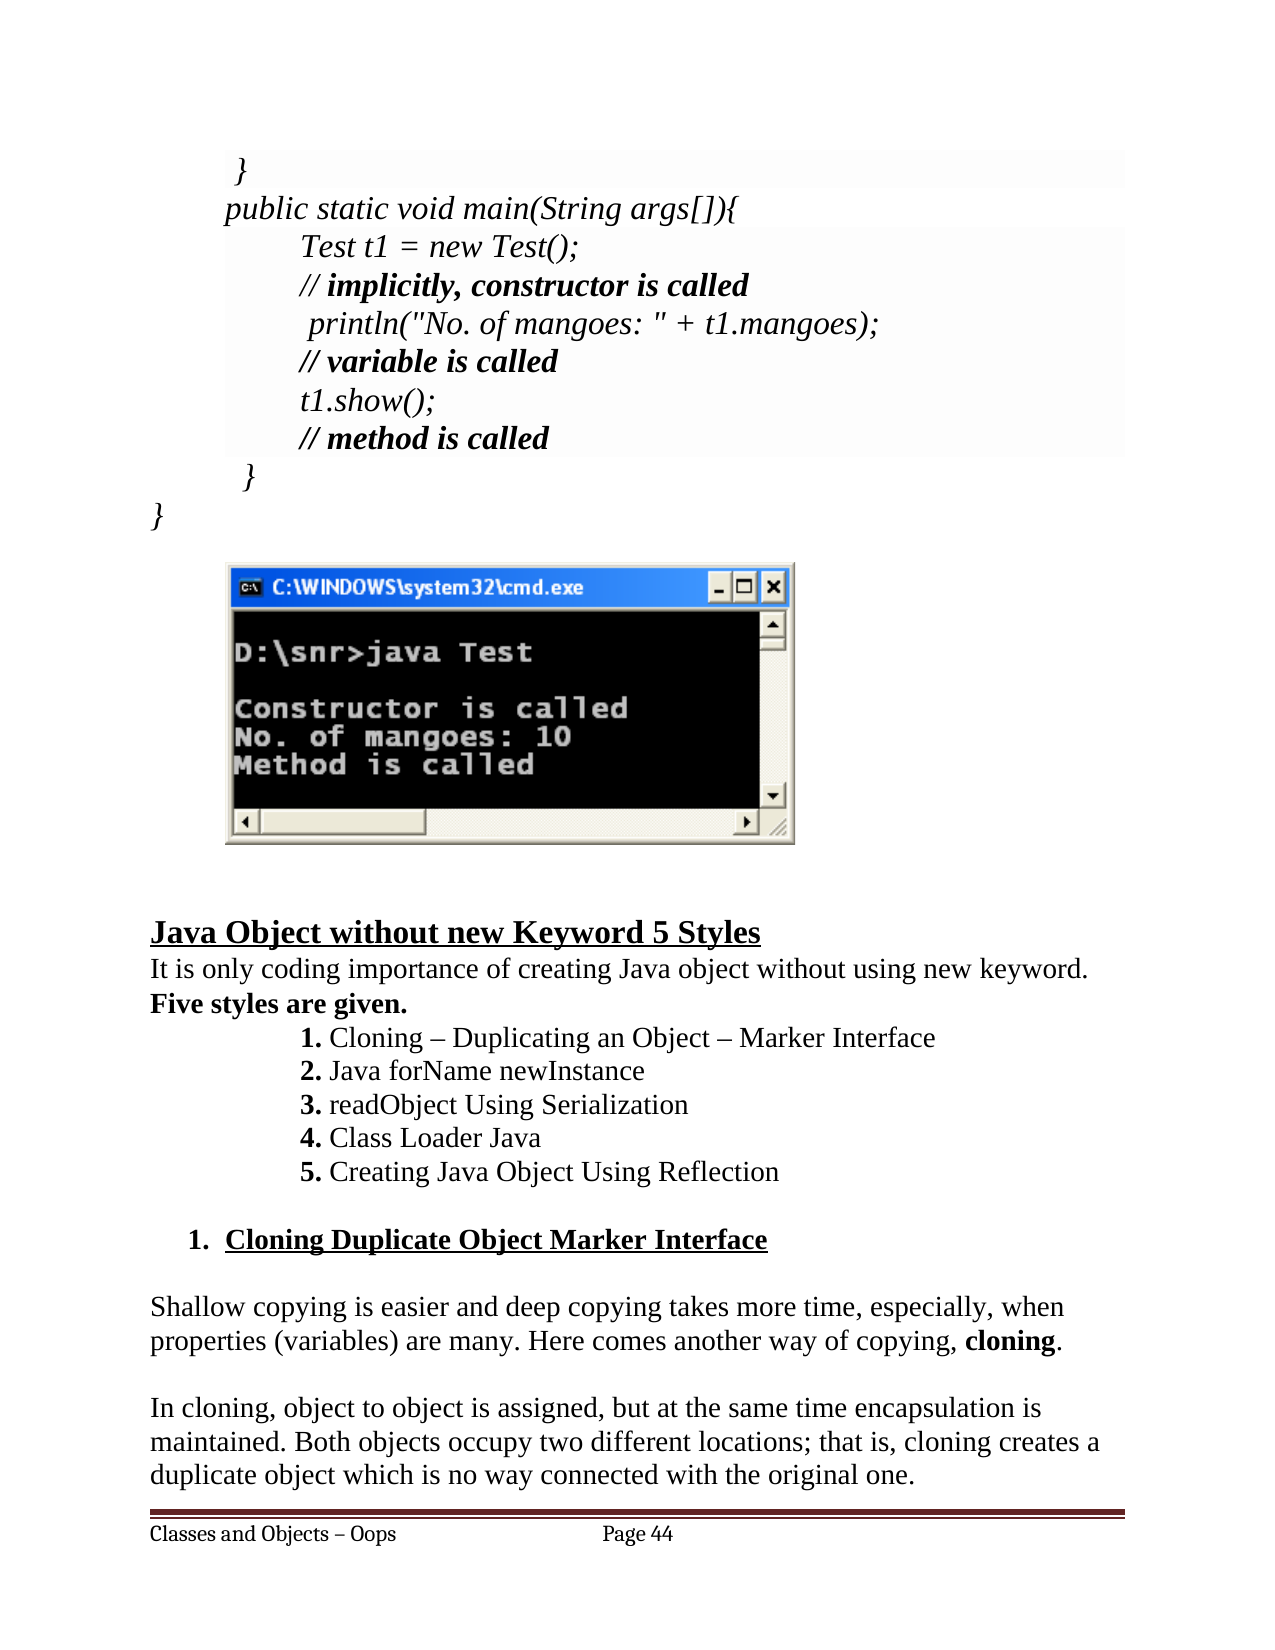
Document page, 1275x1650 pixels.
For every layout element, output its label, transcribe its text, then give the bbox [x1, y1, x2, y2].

text Test t1 = new Test(); [225, 227, 1125, 265]
text } [225, 150, 1125, 188]
text } [150, 495, 1125, 533]
text // variable is called [225, 342, 1125, 380]
text 1. Cloning – Duplicating an Object – Marker Interface 2. Java forName newInstance 3. readObject Using Serialization 4. Class Loader Java 5. Creating Java Object Using Reflection [300, 1020, 1125, 1188]
picture [225, 562, 796, 845]
text Shallow copying is easier and deep copying takes more time, especially, when properties (variables) are many. Here comes another way of copying, cloning. [150, 1289, 1125, 1357]
text public static void main(String args[]){ [225, 188, 1125, 227]
text println("No. of mangoes: " + t1.mangoes); [225, 303, 1125, 342]
text // method is called [225, 418, 1125, 457]
text t1.show(); [225, 380, 1125, 418]
text } [225, 457, 1125, 495]
text In cloning, object to object is assigned, but at the same time encapsulation is maintained. Both objects occupy two different locations; that is, cloning creates a duplicate object which is no way connected with the original one. [150, 1390, 1125, 1491]
text // implicitly, constructor is called [225, 265, 1125, 303]
list Cloning Duplicate Object Marker Interface [187, 1221, 1125, 1256]
text Java Object without new Keyword 5 Styles It is only coding importance of creating Java object without using new keyword. Five styles are given. [150, 912, 1125, 1020]
